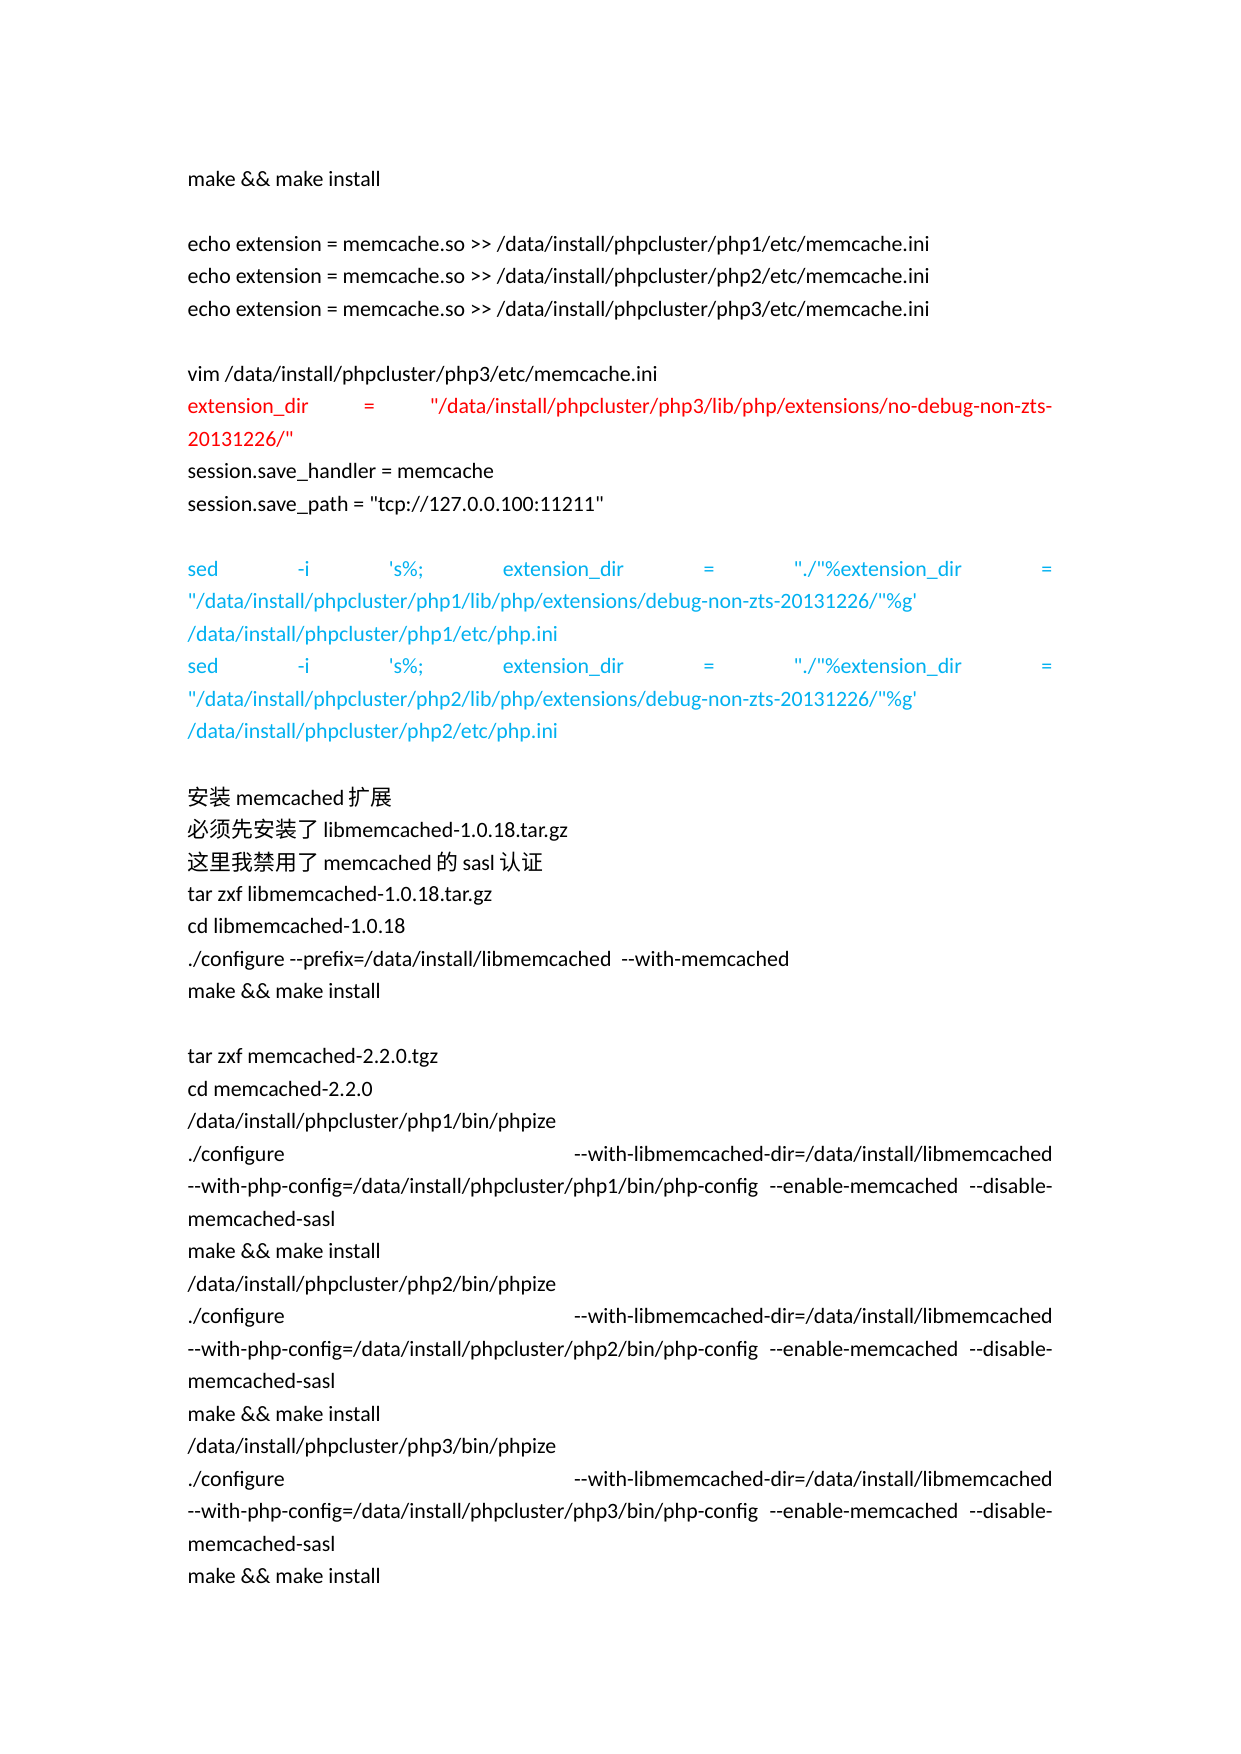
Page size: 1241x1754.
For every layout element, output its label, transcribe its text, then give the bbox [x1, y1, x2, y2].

text 这里我禁用了memcached的sasl认证 [187, 844, 1053, 877]
text extension_dir = "/data/install/phpcluster/php3/lib/php/extensions/no-debug-non-zts-20131226/" [187, 389, 1053, 454]
text ./configure --with-libmemcached-dir=/data/install/libmemcached --with-php-config=/data/install/phpcluster/php2/bin/php-config --enable-memcached --disable-memcached-sasl [187, 1299, 1053, 1397]
text cd memcached-2.2.0 [187, 1072, 1053, 1104]
text tar zxf memcached-2.2.0.tgz [187, 1039, 1053, 1072]
text session.save_path = "tcp://127.0.0.100:11211" [187, 487, 1053, 519]
text sed -i 's%; extension_dir = "./"%extension_dir = "/data/install/phpcluster/php1/lib/php/extensions/debug-non-zts-20131226/"%g' /data/install/phpcluster/php1/etc/php.ini [187, 552, 1053, 649]
text /data/install/phpcluster/php1/bin/phpize [187, 1104, 1053, 1137]
text ./configure --prefix=/data/install/libmemcached --with-memcached [187, 942, 1053, 974]
text session.save_handler = memcache [187, 454, 1053, 487]
text make && make install [187, 1234, 1053, 1267]
text sed -i 's%; extension_dir = "./"%extension_dir = "/data/install/phpcluster/php2/lib/php/extensions/debug-non-zts-20131226/"%g' /data/install/phpcluster/php2/etc/php.ini [187, 649, 1053, 747]
text make && make install [187, 974, 1053, 1007]
text /data/install/phpcluster/php3/bin/phpize [187, 1429, 1053, 1462]
text echo extension = memcache.so >> /data/install/phpcluster/php3/etc/memcache.ini [187, 292, 1053, 324]
text make && make install [187, 1559, 1053, 1592]
text ./configure --with-libmemcached-dir=/data/install/libmemcached --with-php-config=/data/install/phpcluster/php3/bin/php-config --enable-memcached --disable-memcached-sasl [187, 1462, 1053, 1559]
text make && make install [187, 162, 1053, 194]
text 安装memcached扩展 [187, 779, 1053, 812]
text vim /data/install/phpcluster/php3/etc/memcache.ini [187, 357, 1053, 389]
text echo extension = memcache.so >> /data/install/phpcluster/php1/etc/memcache.ini [187, 227, 1053, 259]
text ./configure --with-libmemcached-dir=/data/install/libmemcached --with-php-config=/data/install/phpcluster/php1/bin/php-config --enable-memcached --disable-memcached-sasl [187, 1137, 1053, 1234]
text make && make install [187, 1397, 1053, 1429]
text echo extension = memcache.so >> /data/install/phpcluster/php2/etc/memcache.ini [187, 259, 1053, 292]
text cd libmemcached-1.0.18 [187, 909, 1053, 942]
text 必须先安装了libmemcached-1.0.18.tar.gz [187, 812, 1053, 844]
text /data/install/phpcluster/php2/bin/phpize [187, 1267, 1053, 1299]
text tar zxf libmemcached-1.0.18.tar.gz [187, 877, 1053, 909]
